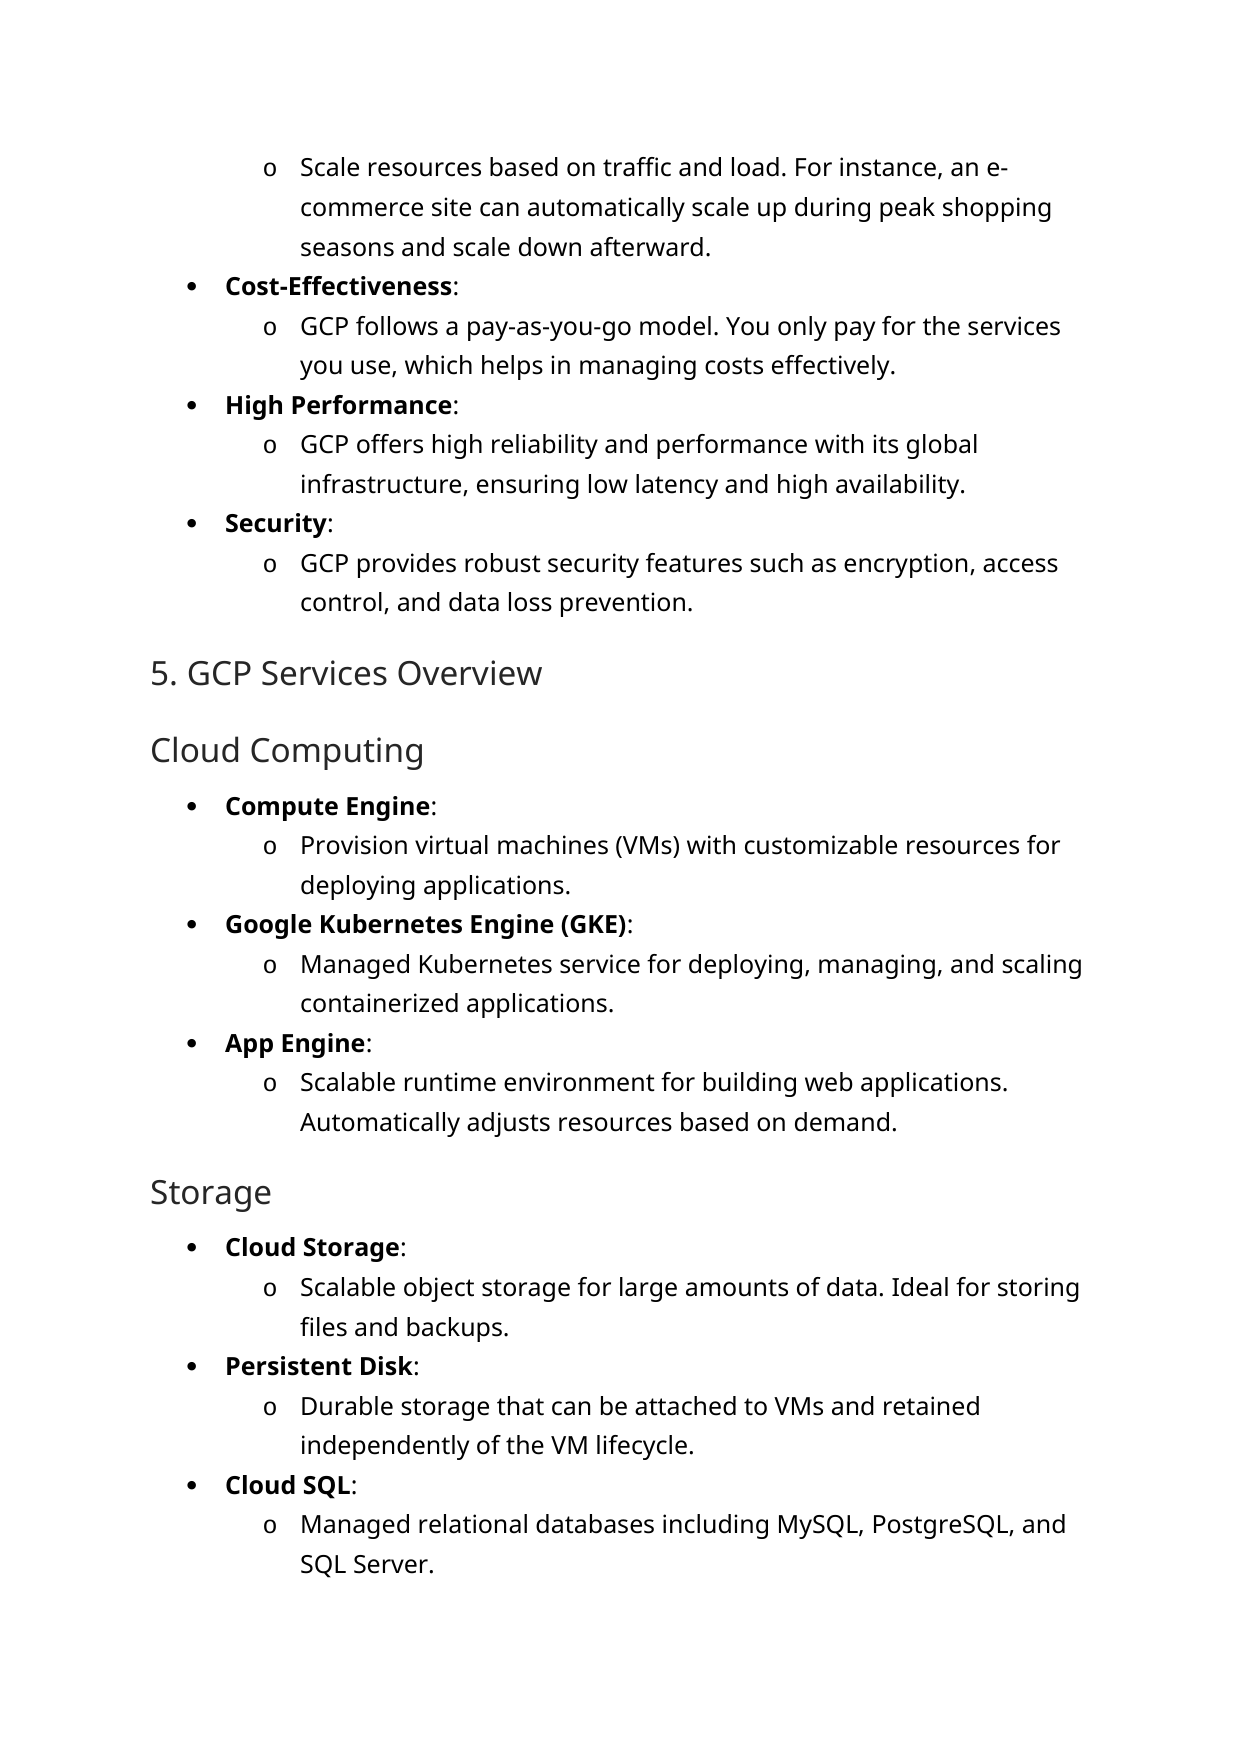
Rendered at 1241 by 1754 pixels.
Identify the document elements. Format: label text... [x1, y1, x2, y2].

list Durable storage that can be attached to VMs and retained independently of the VM lifecycle. [262, 1388, 1090, 1462]
list Google Kubernetes Engine (GKE): [187, 907, 1090, 941]
subtitle 5. GCP Services Overview [150, 649, 1090, 695]
subtitle Cloud Computing [150, 727, 1090, 773]
list High Performance: [187, 387, 1090, 421]
list Provision virtual machines (VMs) with customizable resources for deploying applications. [262, 828, 1090, 901]
list Compute Engine: [187, 788, 1090, 822]
list Cloud Storage: [187, 1230, 1090, 1264]
subtitle Storage [150, 1169, 1090, 1214]
list Managed Kubernetes service for deploying, managing, and scaling containerized applications. [262, 946, 1090, 1020]
list Managed relational databases including MySQL, PostgreSQL, and SQL Server. [262, 1507, 1090, 1581]
list Scalable object storage for large amounts of data. Ideal for storing files and backups. [262, 1269, 1090, 1343]
list Persistent Disk: [187, 1349, 1090, 1383]
list GCP provides robust security features such as encryption, access control, and data loss prevention. [262, 545, 1090, 619]
list Cloud SQL: [187, 1467, 1090, 1501]
list Scale resources based on traffic and load. For instance, an e-commerce site can automatically scale up during peak shopping seasons and scale down afterward. [262, 150, 1090, 263]
list App Engine: [187, 1025, 1090, 1059]
list Cost-Effectiveness: [187, 269, 1090, 303]
list Scalable runtime environment for building web applications. Automatically adjusts resources based on demand. [262, 1065, 1090, 1139]
list Security: [187, 506, 1090, 540]
list GCP offers high reliability and performance with its global infrastructure, ensuring low latency and high availability. [262, 427, 1090, 501]
list GCP follows a pay-as-you-go model. You only pay for the services you use, which helps in managing costs effectively. [262, 308, 1090, 382]
